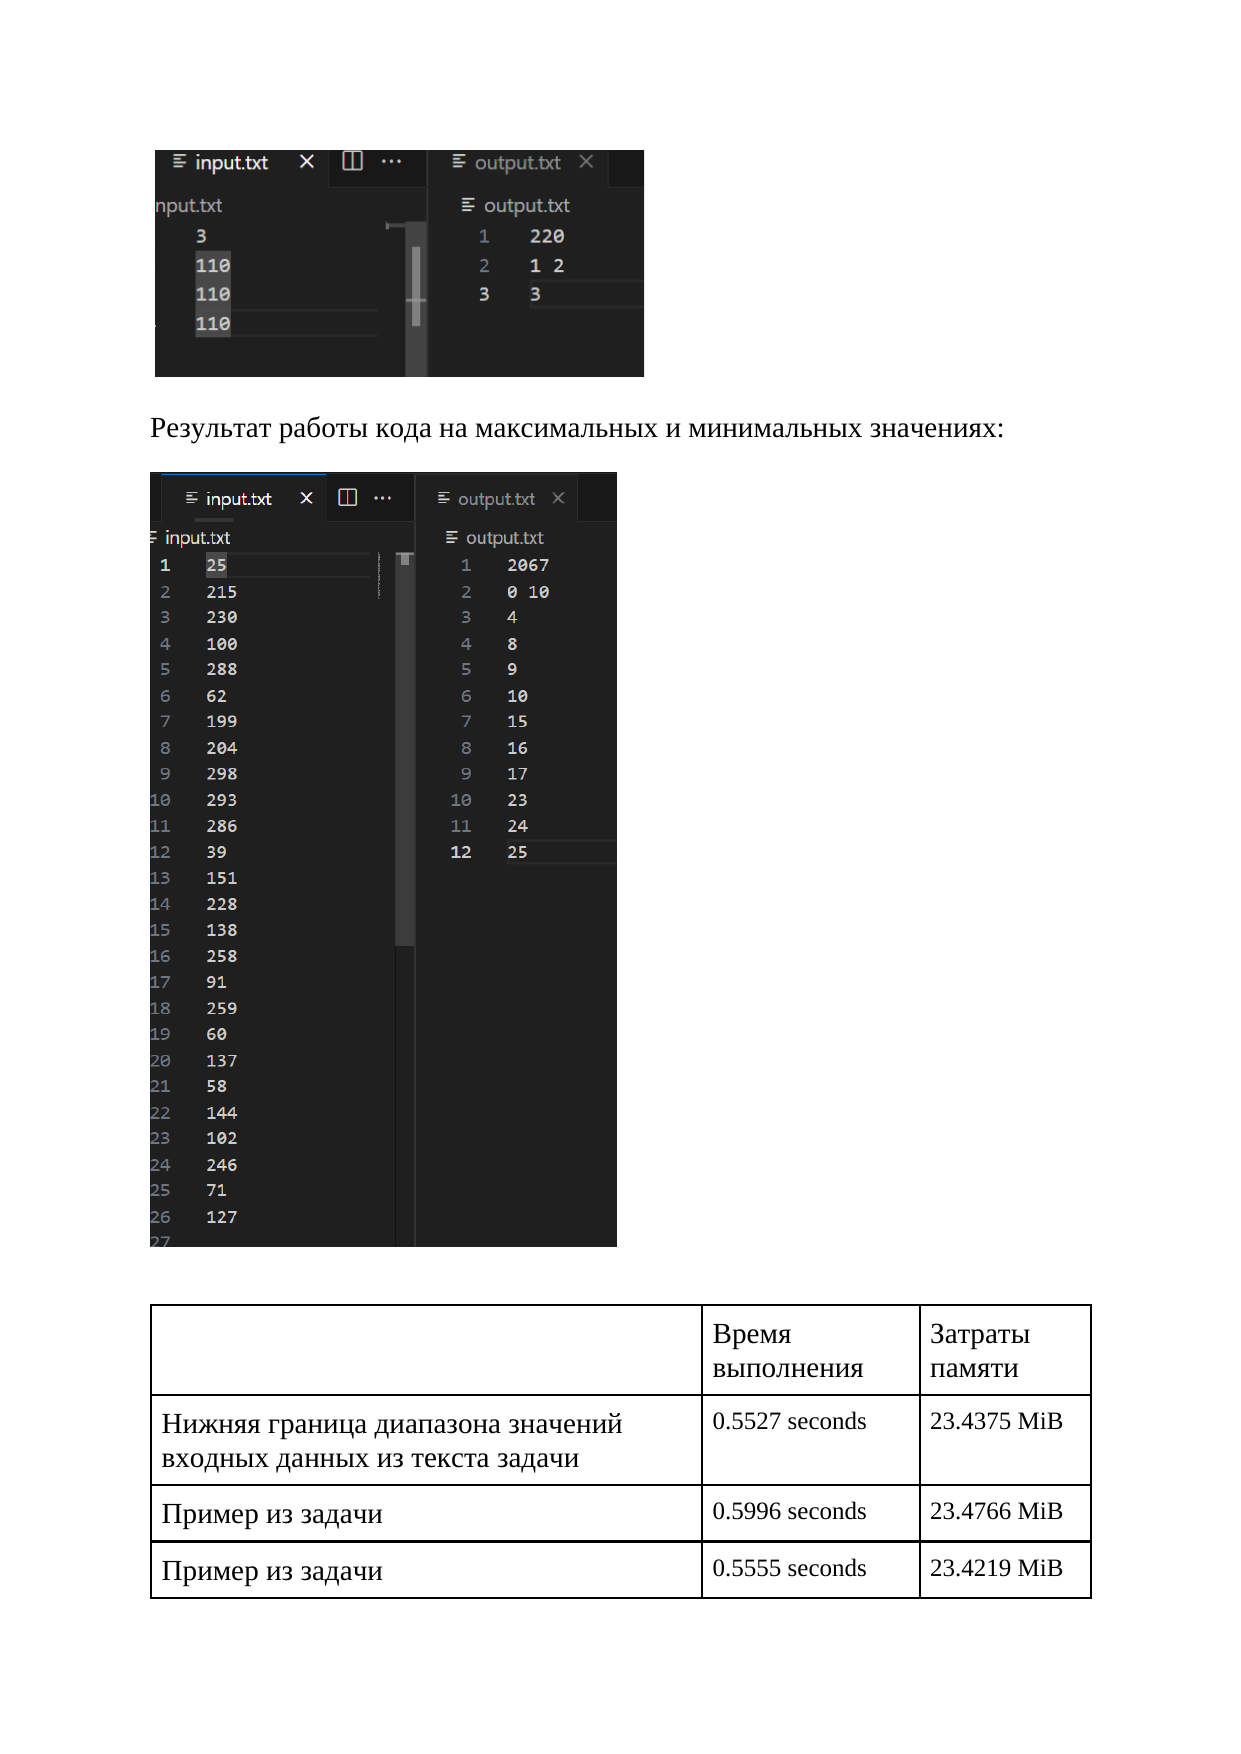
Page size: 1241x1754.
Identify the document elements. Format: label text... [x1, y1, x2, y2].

text Результат работы кода на максимальных и минимальных значениях: [150, 410, 1090, 443]
table_header Время выполнения [703, 1306, 919, 1394]
table_cell 0.5996 seconds [703, 1486, 919, 1540]
table_cell Нижняя граница диапазона значений входных данных из текста задачи [152, 1396, 701, 1484]
picture [155, 150, 645, 377]
table_header Затраты памяти [921, 1306, 1090, 1394]
table_cell 23.4766 MiB [921, 1486, 1090, 1540]
table_cell 0.5527 seconds [703, 1396, 919, 1484]
picture [150, 472, 617, 1247]
table_cell Пример из задачи [152, 1543, 701, 1597]
table_header [152, 1306, 701, 1394]
table_cell 23.4219 MiB [921, 1543, 1090, 1597]
table_cell 23.4375 MiB [921, 1396, 1090, 1484]
table_cell Пример из задачи [152, 1486, 701, 1540]
table_cell 0.5555 seconds [703, 1543, 919, 1597]
